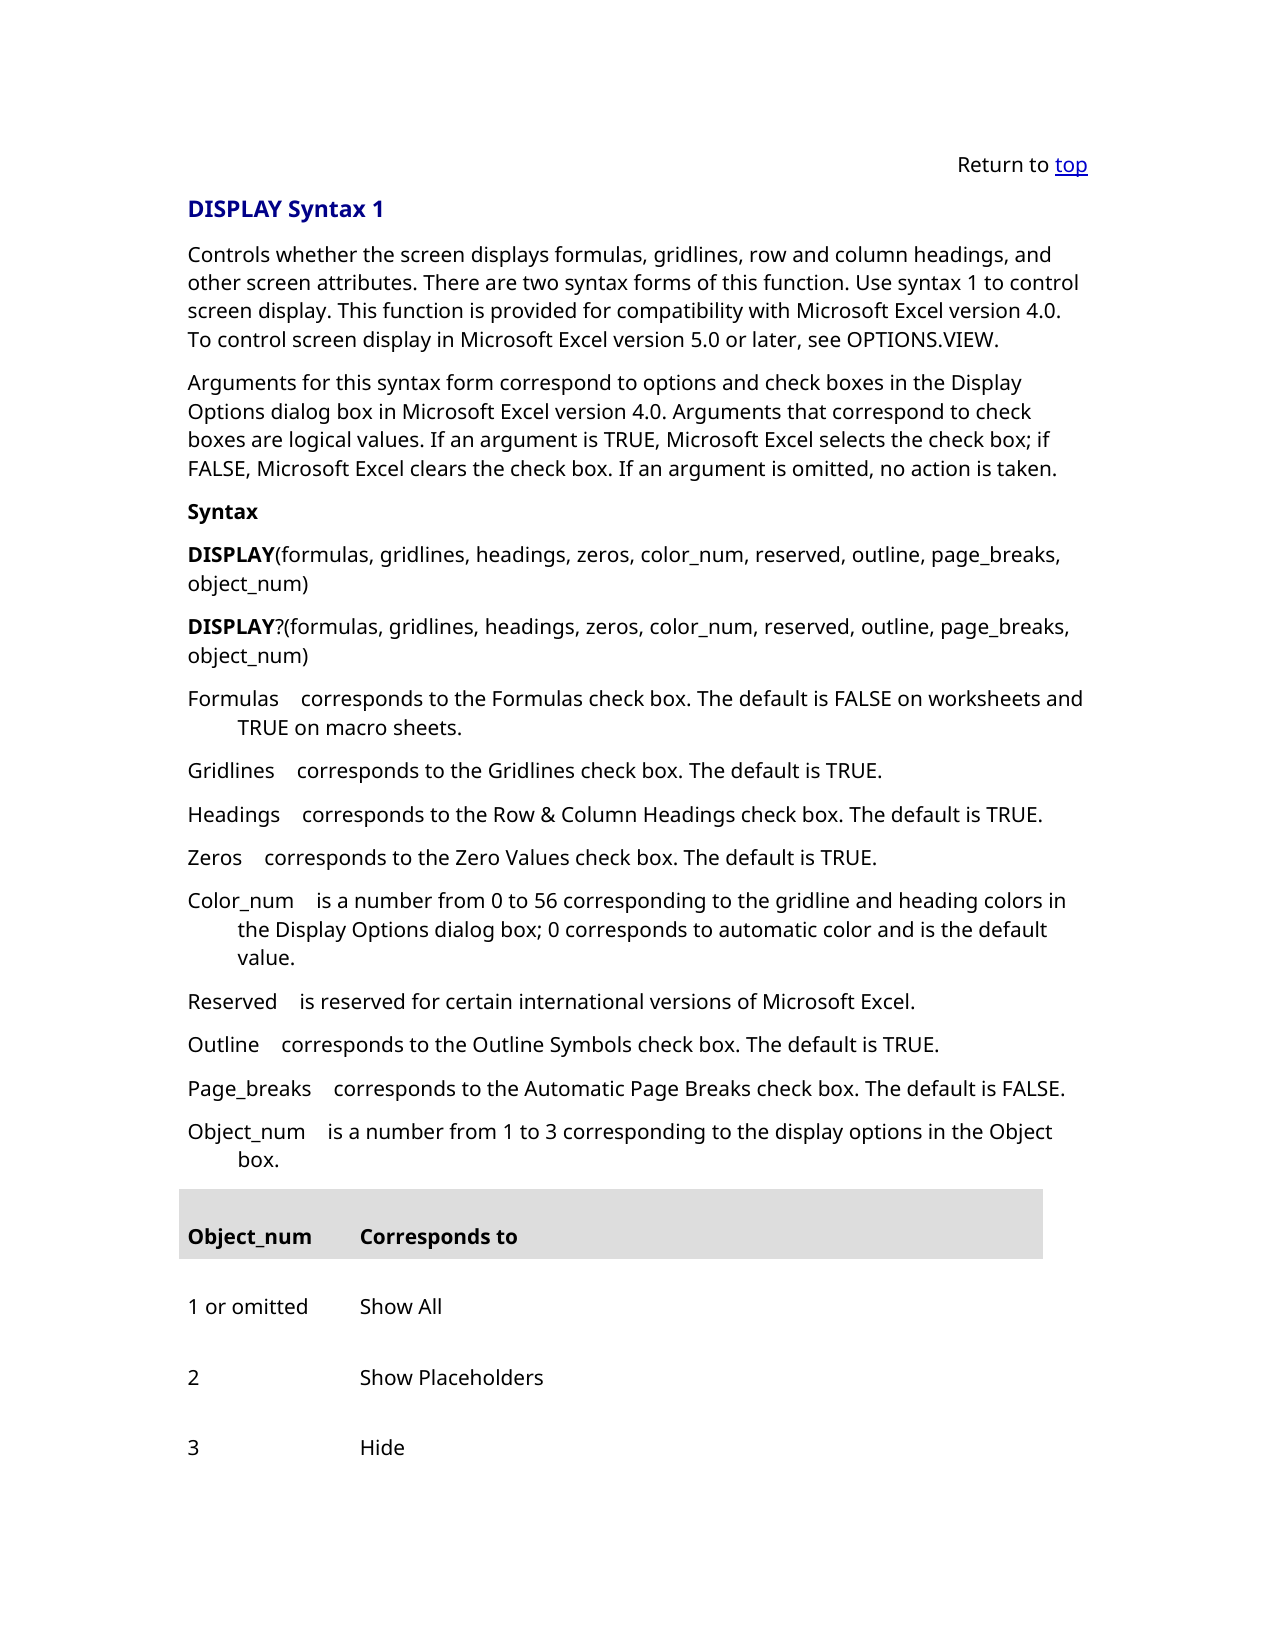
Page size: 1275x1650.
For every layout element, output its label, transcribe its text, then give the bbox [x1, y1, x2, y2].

text Gridlines corresponds to the Gridlines check box. The default is TRUE. [187, 756, 1087, 785]
text Controls whether the screen displays formulas, gridlines, row and column headings, and other screen attributes. There are two syntax forms of this function. Use syntax 1 to control screen display. This function is provided for compatibility with Microsoft Excel version 4.0. To control screen display in Microsoft Excel version 5.0 or later, see OPTIONS.VIEW. [187, 240, 1087, 353]
text Color_num is a number from 0 to 56 corresponding to the gridline and heading colors in the Display Options dialog box; 0 corresponds to automatic color and is the default value. [187, 887, 1087, 972]
text Return to top [187, 150, 1087, 178]
text Formulas corresponds to the Formulas check box. The default is FALSE on worksheets and TRUE on macro sheets. [187, 684, 1087, 741]
text Page_breaks corresponds to the Automatic Page Breaks check box. The default is FALSE. [187, 1074, 1087, 1102]
text Headings corresponds to the Row & Column Headings check box. The default is TRUE. [187, 800, 1087, 828]
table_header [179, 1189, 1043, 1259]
text Zeros corresponds to the Zero Values check box. The default is TRUE. [187, 843, 1087, 872]
text Syntax [187, 497, 1087, 526]
text Object_num is a number from 1 to 3 corresponding to the display options in the Object box. [187, 1117, 1087, 1174]
text Outline corresponds to the Outline Symbols check box. The default is TRUE. [187, 1030, 1087, 1059]
text DISPLAY?(formulas, gridlines, headings, zeros, color_num, reserved, outline, page_breaks, object_num) [187, 612, 1087, 669]
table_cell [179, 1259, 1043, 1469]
text DISPLAY(formulas, gridlines, headings, zeros, color_num, reserved, outline, page_breaks, object_num) [187, 541, 1087, 597]
subtitle DISPLAY Syntax 1 [187, 193, 1087, 225]
text Arguments for this syntax form correspond to options and check boxes in the Display Options dialog box in Microsoft Excel version 4.0. Arguments that correspond to check boxes are logical values. If an argument is TRUE, Microsoft Excel selects the check box; if FALSE, Microsoft Excel clears the check box. If an argument is omitted, no action is taken. [187, 368, 1087, 482]
text Reserved is reserved for certain international versions of Microsoft Excel. [187, 987, 1087, 1015]
